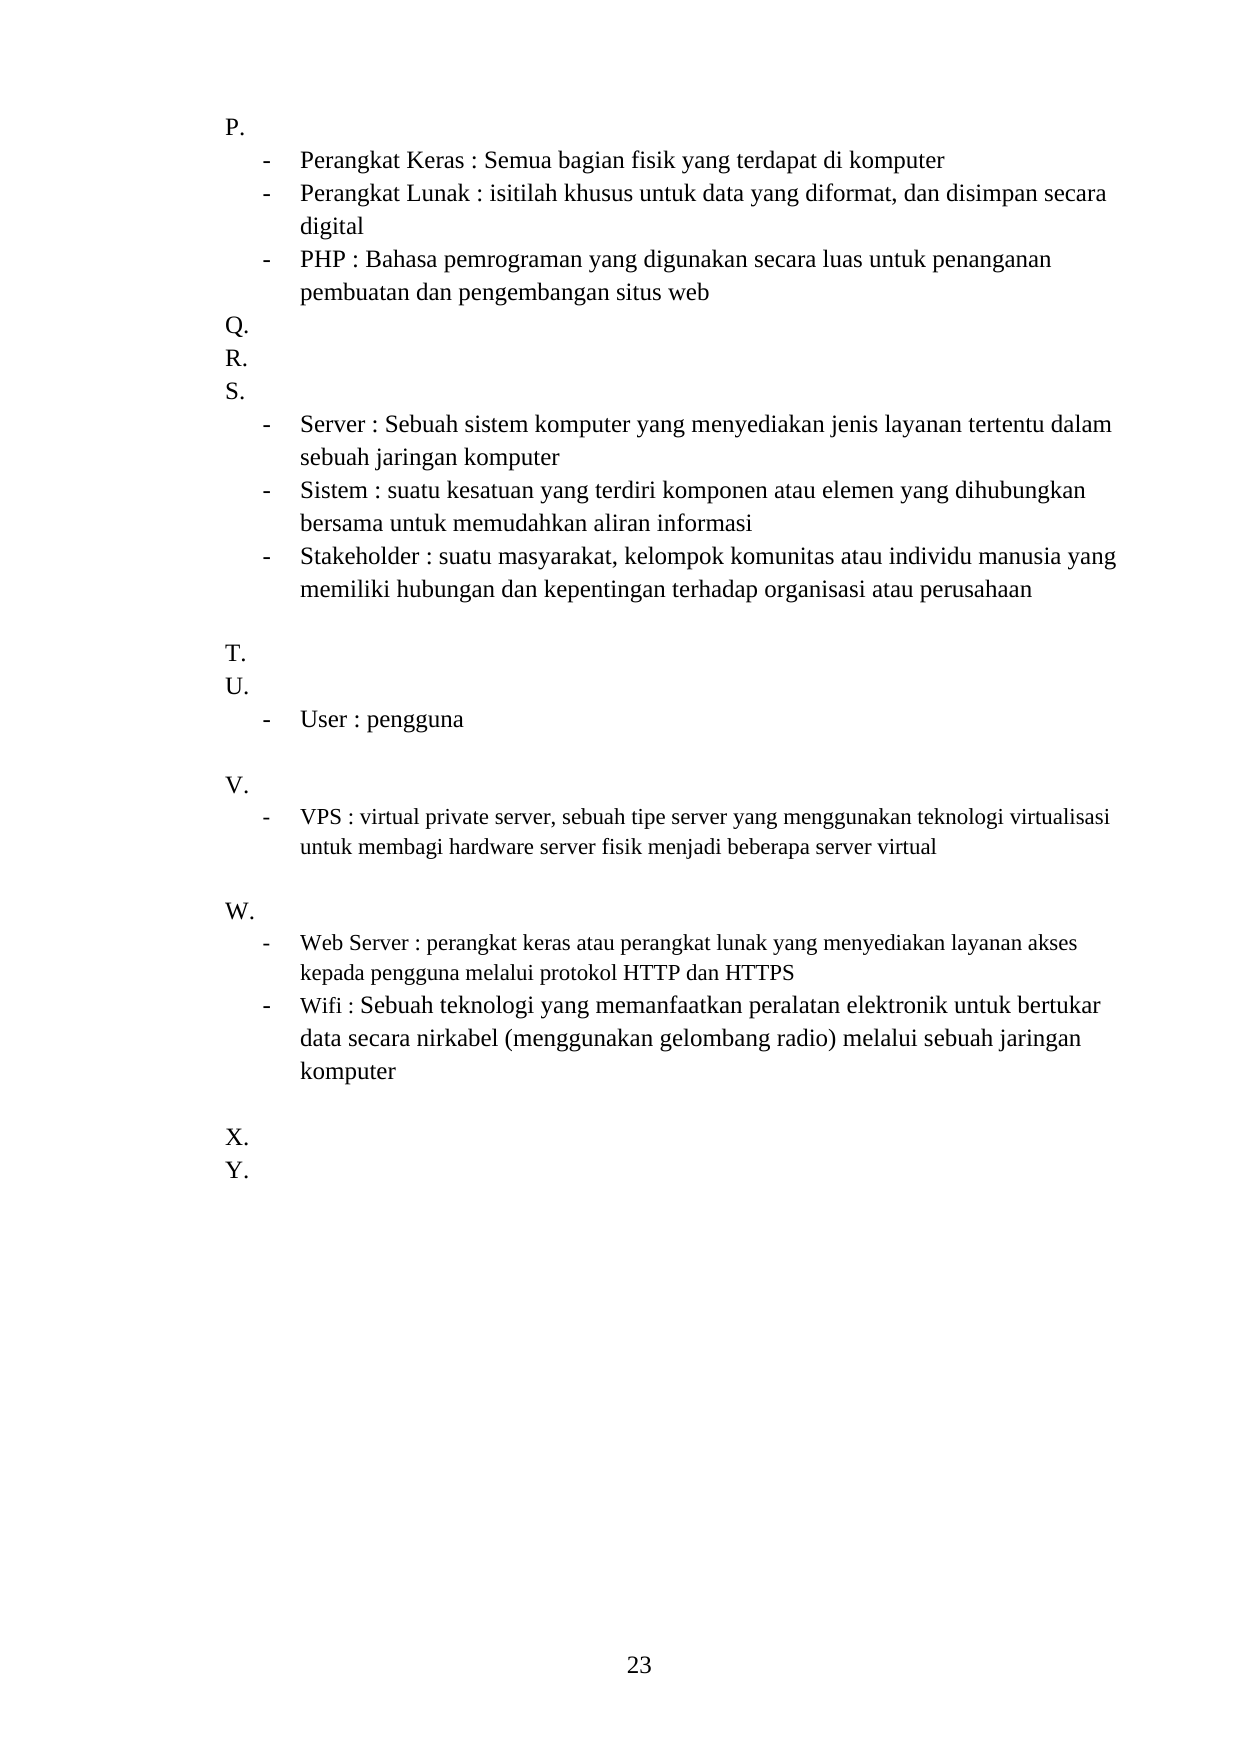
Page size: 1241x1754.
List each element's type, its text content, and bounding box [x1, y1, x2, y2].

list Sistem : suatu kesatuan yang terdiri komponen atau elemen yang dihubungkan bersama untuk memudahkan aliran informasi [262, 475, 1128, 537]
list Web Server : perangkat keras atau perangkat lunak yang menyediakan layanan akses kepada pengguna melalui protokol HTTP dan HTTPS [262, 929, 1128, 986]
list PHP : Bahasa pemrograman yang digunakan secara luas untuk penanganan pembuatan dan pengembangan situs web [262, 244, 1128, 306]
list VPS : virtual private server, sebuah tipe server yang menggunakan teknologi virtualisasi untuk membagi hardware server fisik menjadi beberapa server virtual [262, 803, 1128, 859]
list User : pengguna [262, 704, 1128, 732]
list Perangkat Keras : Semua bagian fisik yang terdapat di komputer [262, 145, 1128, 174]
list Stakeholder : suatu masyarakat, kelompok komunitas atau individu manusia yang memiliki hubungan dan kepentingan terhadap organisasi atau perusahaan [262, 541, 1128, 603]
list Perangkat Lunak : isitilah khusus untuk data yang diformat, dan disimpan secara digital [262, 178, 1128, 240]
list Server : Sebuah sistem komputer yang menyediakan jenis layanan tertentu dalam sebuah jaringan komputer [262, 409, 1128, 471]
list Wifi : Sebuah teknologi yang memanfaatkan peralatan elektronik untuk bertukar data secara nirkabel (menggunakan gelombang radio) melalui sebuah jaringan komputer [262, 990, 1128, 1084]
